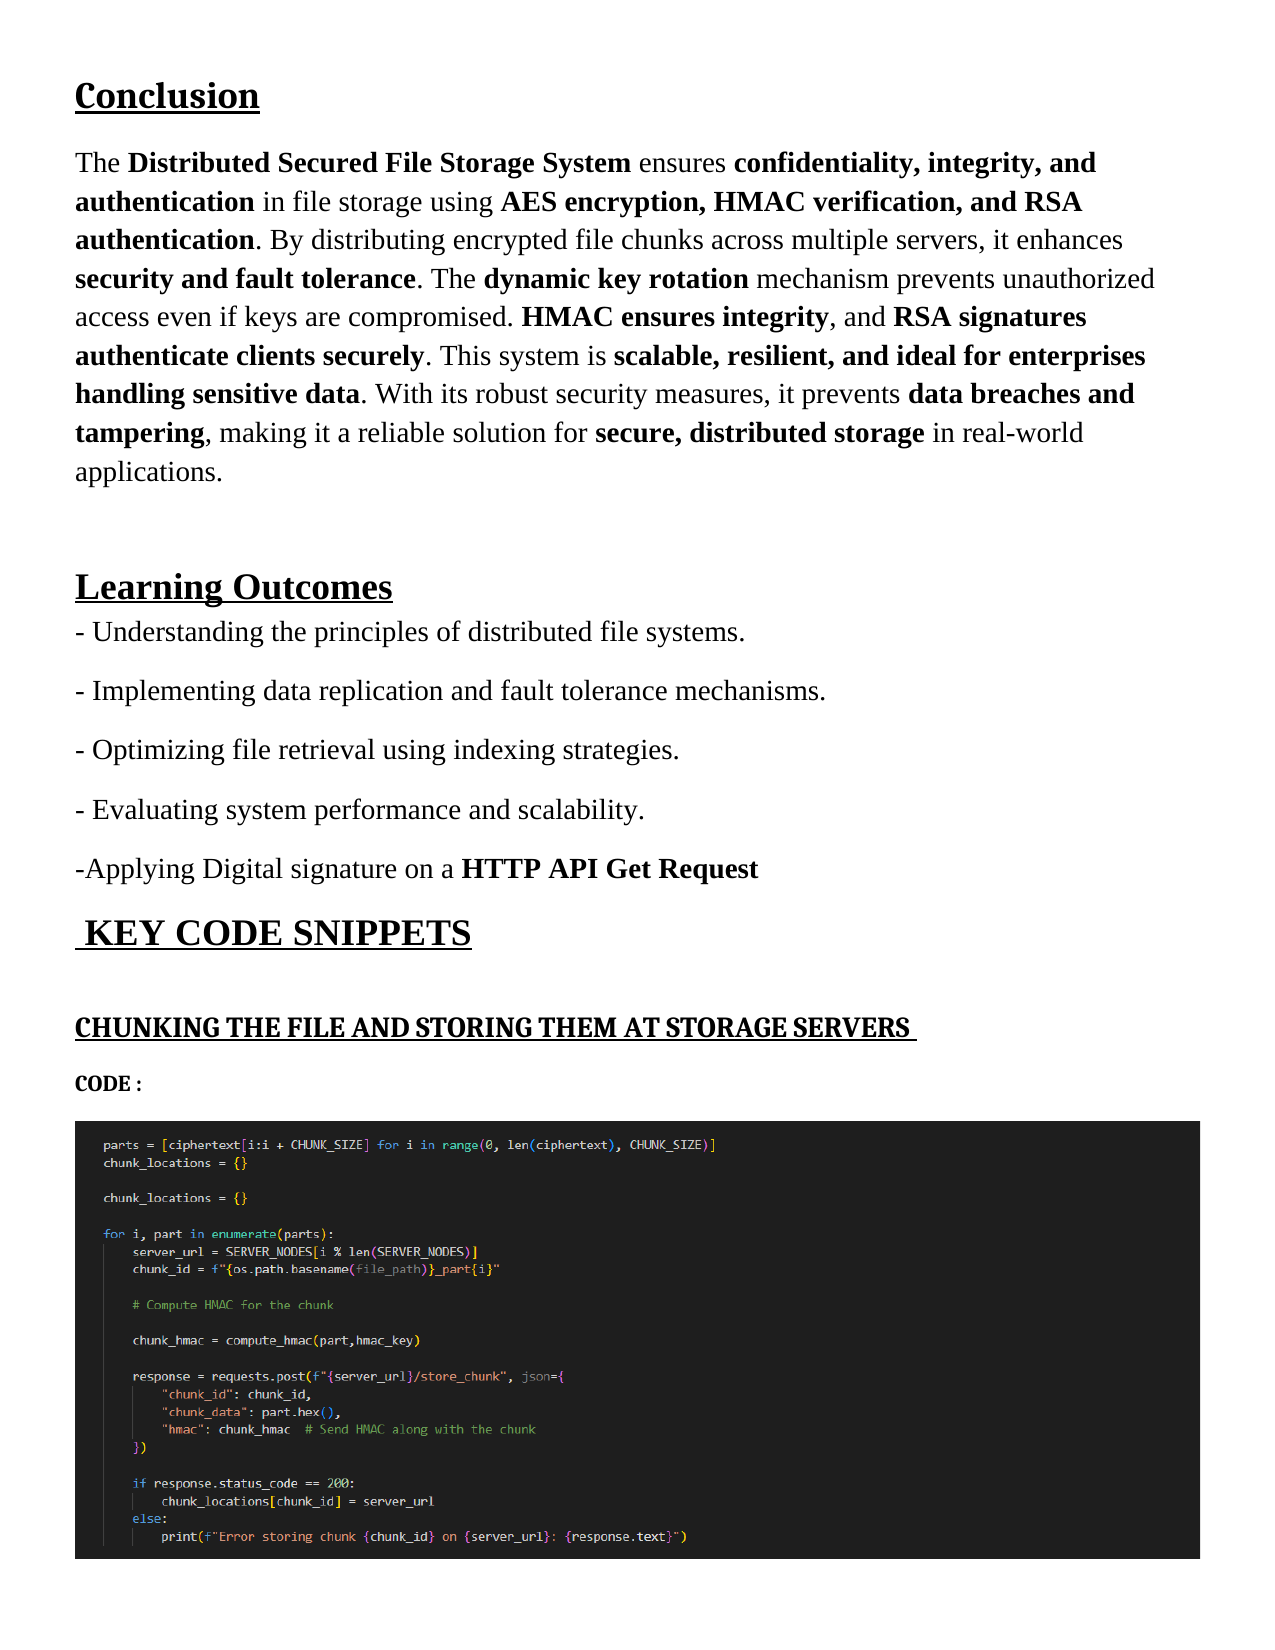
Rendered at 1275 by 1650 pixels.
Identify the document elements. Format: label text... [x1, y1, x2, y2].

subtitle KEY CODE SNIPPETS [75, 911, 1200, 954]
text The Distributed Secured File Storage System ensures confidentiality, integrity, and authentication in file storage using AES encryption, HMAC verification, and RSA authentication. By distributing encrypted file chunks across multiple servers, it enhances security and fault tolerance. The dynamic key rotation mechanism prevents unauthorized access even if keys are compromised. HMAC ensures integrity, and RSA signatures authenticate clients securely. This system is scalable, resilient, and ideal for enterprises handling sensitive data. With its robust security measures, it prevents data breaches and tampering, making it a reliable solution for secure, distributed storage in real-world applications. [75, 145, 1200, 487]
text Conclusion [75, 75, 1200, 118]
text -Applying Digital signature on a HTTP API Get Request [75, 851, 1200, 885]
text CHUNKING THE FILE AND STORING THEM AT STORAGE SERVERS [75, 1011, 1200, 1045]
text - Optimizing file retrieval using indexing strategies. [75, 732, 1200, 766]
text CODE : [75, 1071, 1200, 1097]
picture [75, 1121, 1200, 1559]
subtitle Learning Outcomes [75, 564, 1200, 607]
text - Understanding the principles of distributed file systems. [75, 614, 1200, 647]
text - Evaluating system performance and scalability. [75, 792, 1200, 825]
text - Implementing data replication and fault tolerance mechanisms. [75, 673, 1200, 707]
